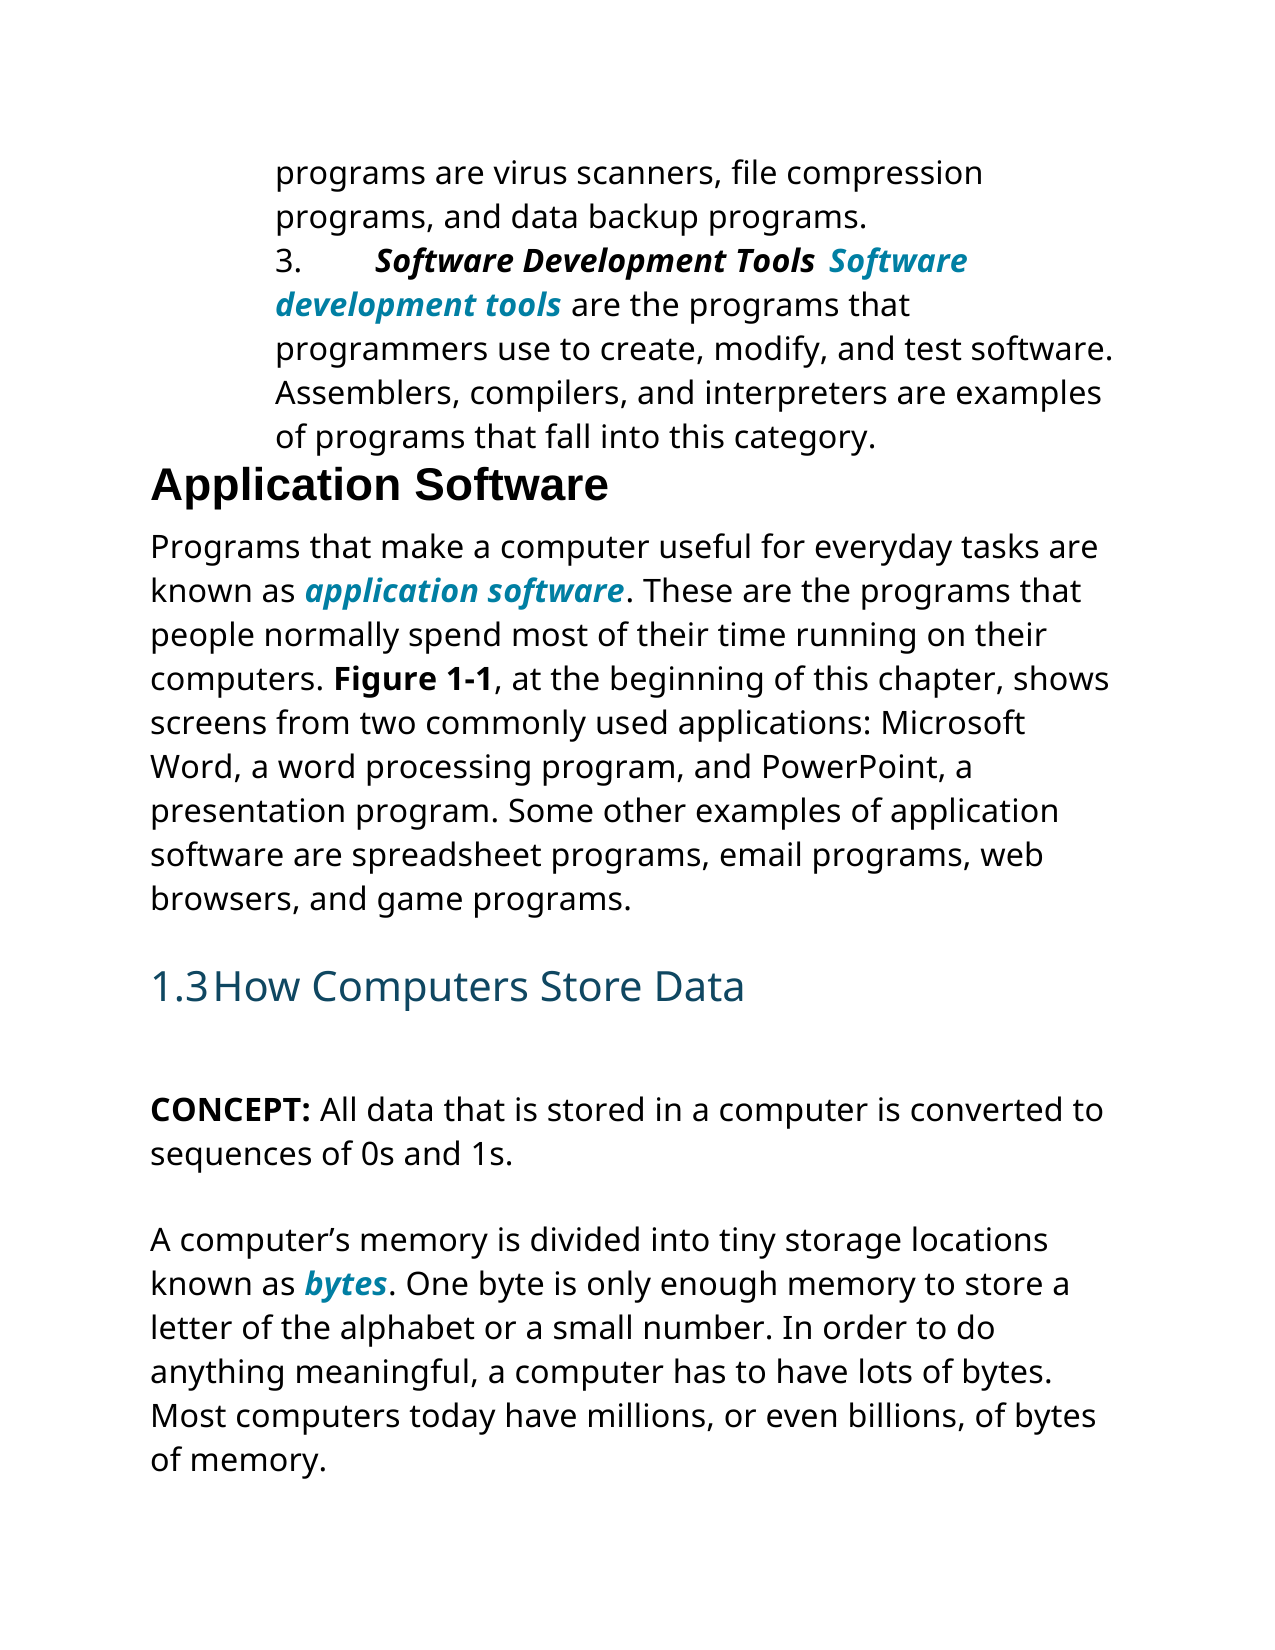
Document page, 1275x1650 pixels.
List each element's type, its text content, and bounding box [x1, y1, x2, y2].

text CONCEPT: All data that is stored in a computer is converted to sequences of 0s and 1s. [150, 1087, 1125, 1174]
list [275, 150, 1125, 238]
text A computer’s memory is divided into tiny storage locations known as bytes. One byte is only enough memory to store a letter of the alphabet or a small number. In order to do anything meaningful, a computer has to have lots of bytes. Most computers today have millions, or even billions, of bytes of memory. [150, 1217, 1125, 1481]
list Software Development Tools Software development tools are the programs that programmers use to create, modify, and test software. Assemblers, compilers, and interpreters are examples of programs that fall into this category. [275, 238, 1125, 458]
subtitle Application Software [150, 458, 1125, 510]
text Programs that make a computer useful for everyday tasks are known as application software. These are the programs that people normally spend most of their time running on their computers. Figure 1-1, at the beginning of this chapter, shows screens from two commonly used applications: Microsoft Word, a word processing program, and PowerPoint, a presentation program. Some other examples of application software are spreadsheet programs, email programs, web browsers, and game programs. [150, 524, 1125, 920]
subtitle How Computers Store Data [150, 957, 1125, 1014]
